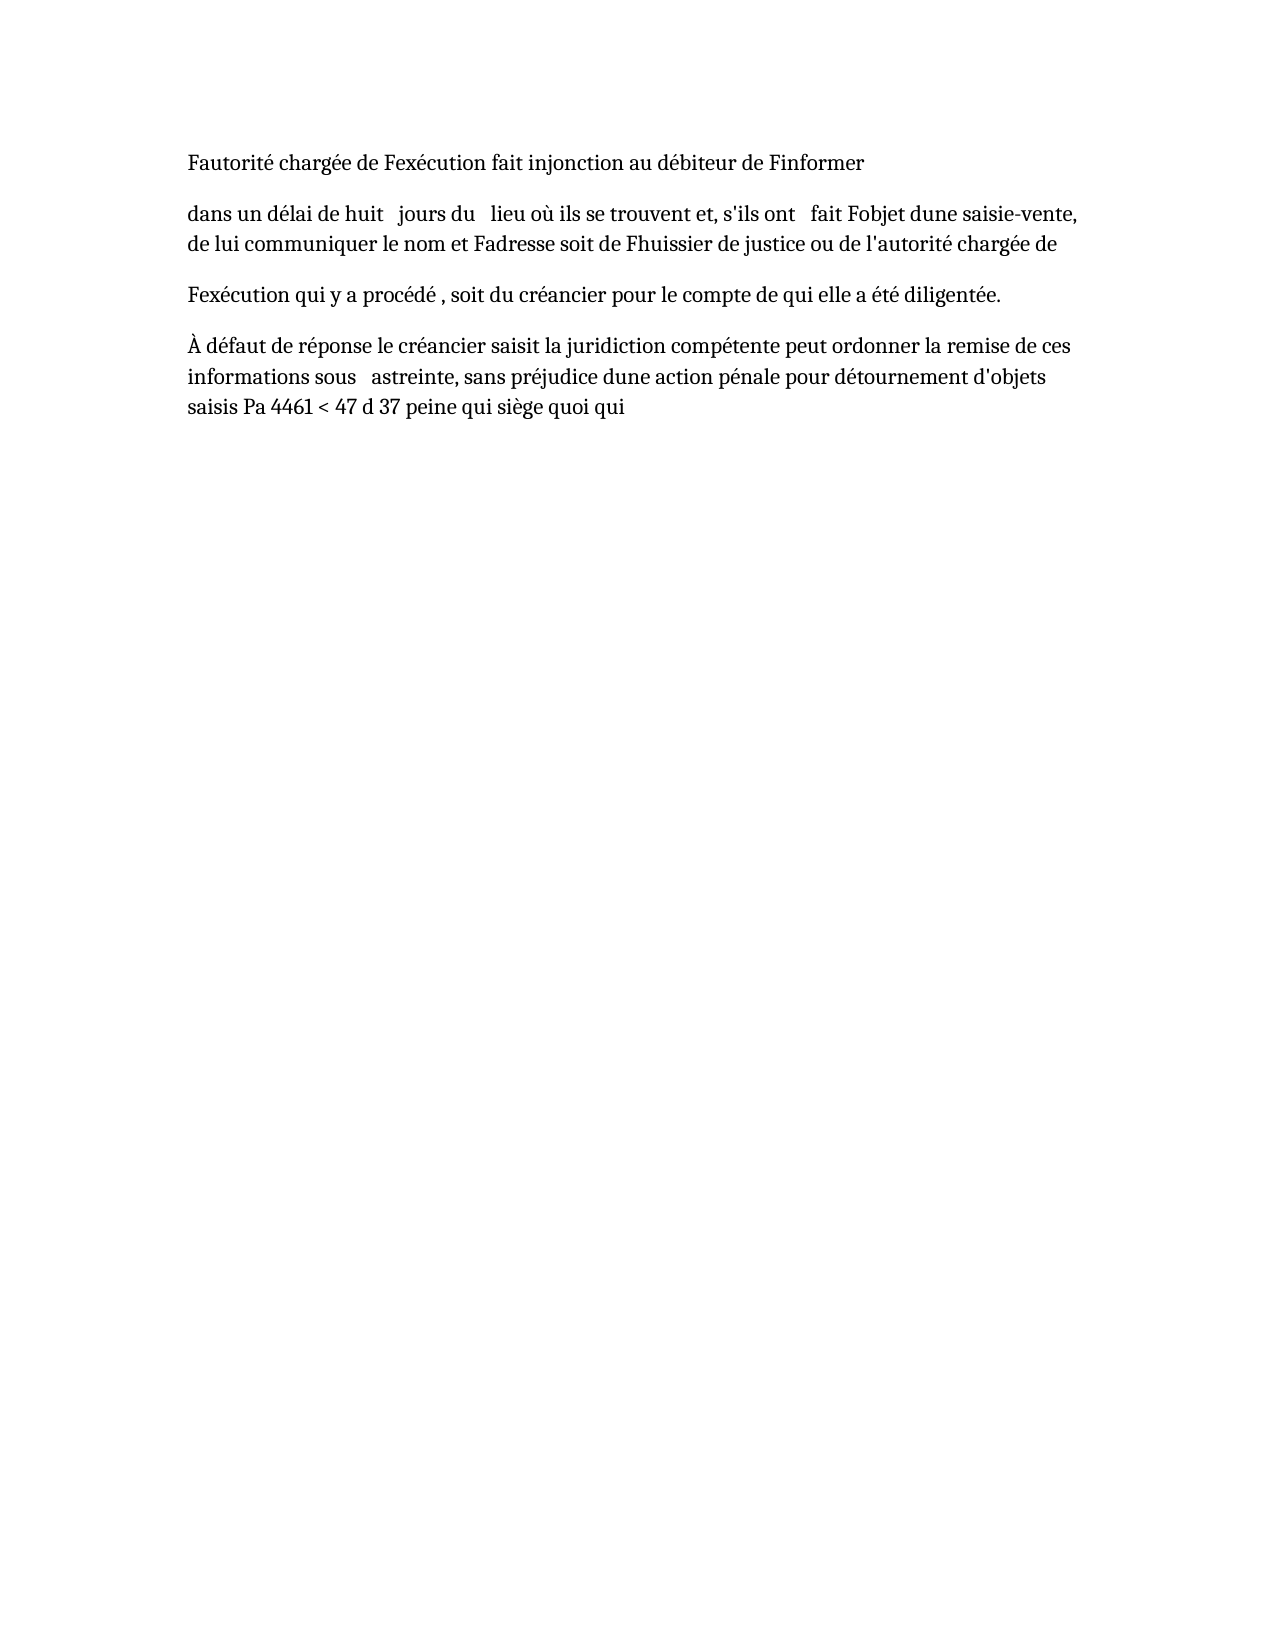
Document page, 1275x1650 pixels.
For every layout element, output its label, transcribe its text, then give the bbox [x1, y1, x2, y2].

text dans un délai de huit jours du lieu où ils se trouvent et, s'ils ont fait Fobjet dune saisie-vente, de lui communiquer le nom et Fadresse soit de Fhuissier de justice ou de l'autorité chargée de [187, 201, 1087, 258]
text À défaut de réponse le créancier saisit la juridiction compétente peut ordonner la remise de ces informations sous astreinte, sans préjudice dune action pénale pour détournement d'objets saisis Pa 4461 < 47 d 37 peine qui siège quoi qui [187, 333, 1087, 420]
text Fexécution qui y a procédé , soit du créancier pour le compte de qui elle a été diligentée. [187, 282, 1087, 309]
text Fautorité chargée de Fexécution fait injonction au débiteur de Finformer [187, 150, 1087, 176]
